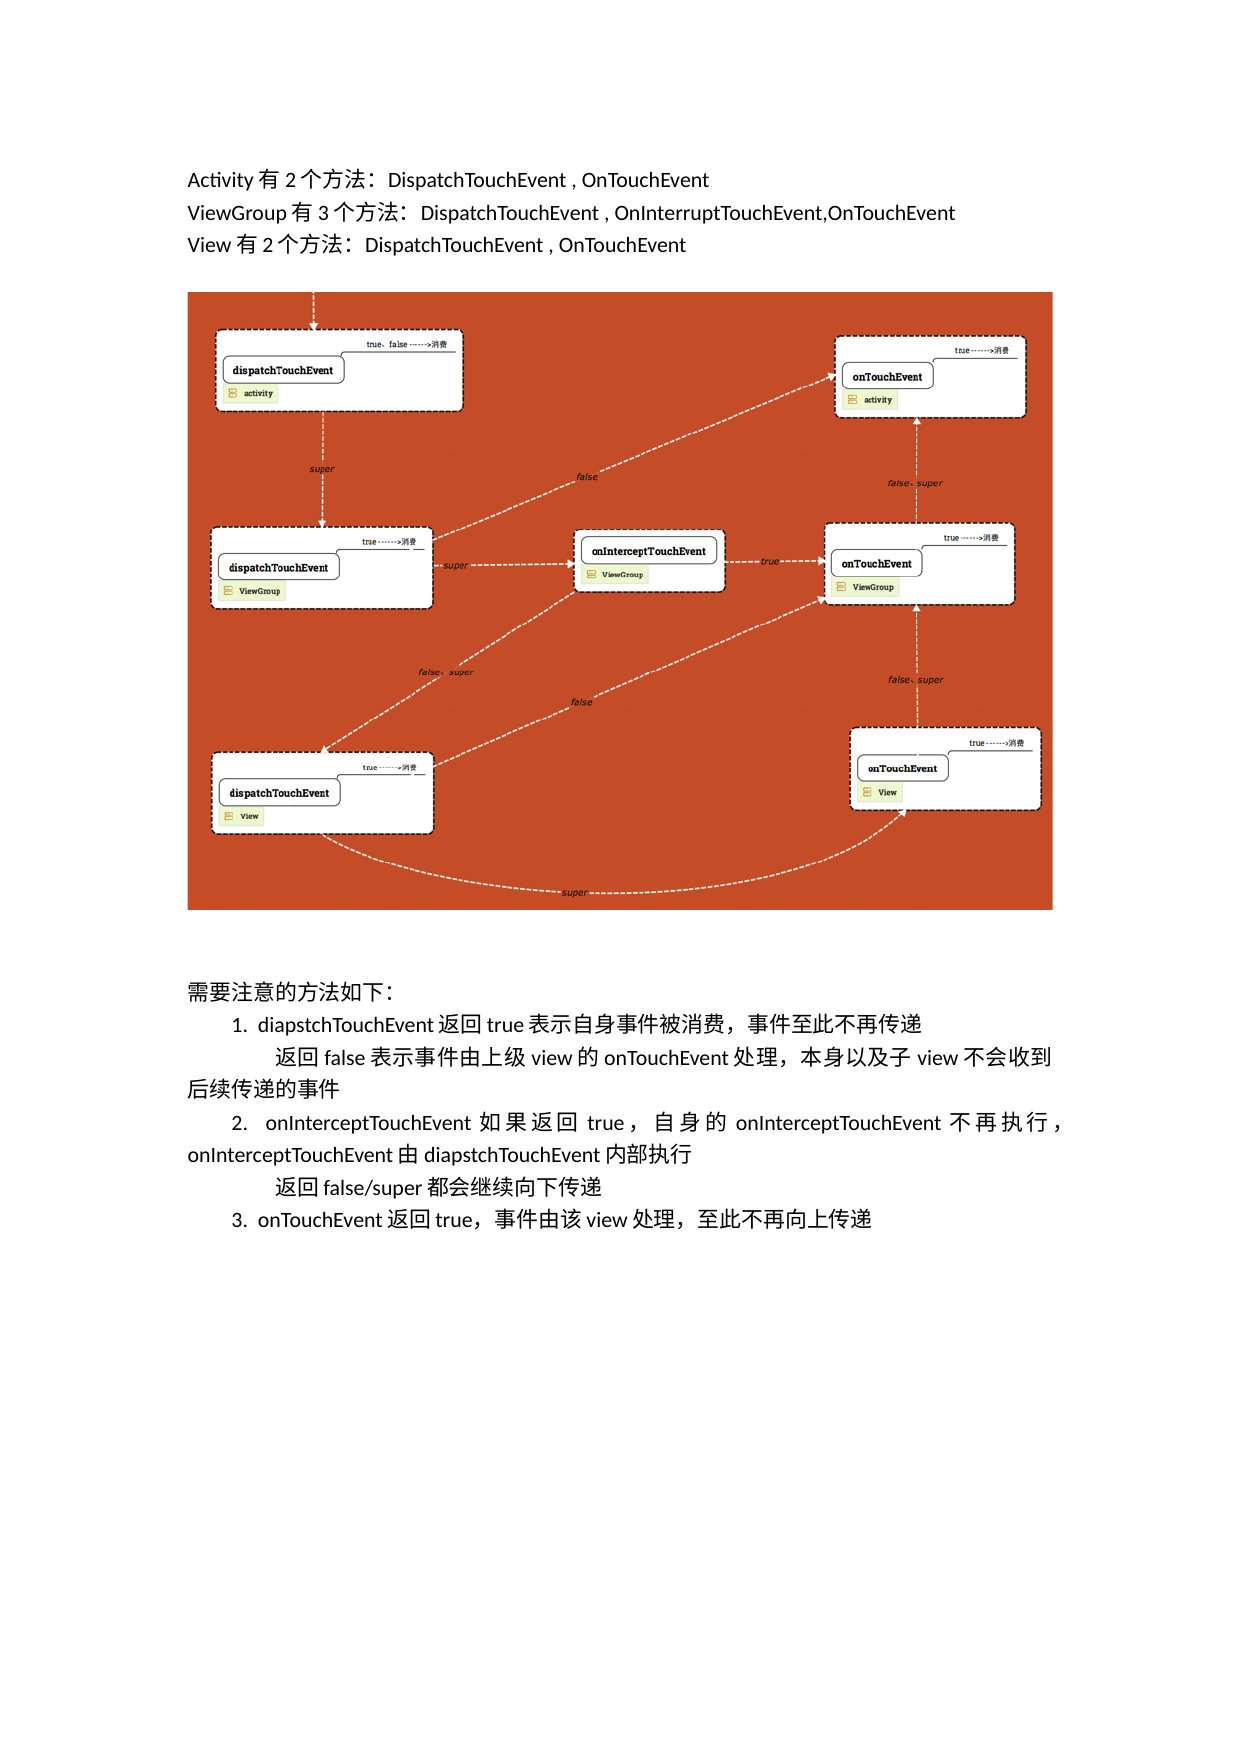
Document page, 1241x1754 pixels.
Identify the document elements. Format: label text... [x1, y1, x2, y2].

text View有2个方法：DispatchTouchEvent , OnTouchEvent [187, 227, 1053, 259]
text 2. onInterceptTouchEvent如果返回true，自身的onInterceptTouchEvent不再执行，onInterceptTouchEvent由diapstchTouchEvent内部执行 [187, 1104, 1053, 1169]
text Activity 有2个方法：DispatchTouchEvent , OnTouchEvent [187, 162, 1053, 194]
text 返回false表示事件由上级view的onTouchEvent处理，本身以及子view不会收到后续传递的事件 [187, 1039, 1053, 1104]
text 返回false/super都会继续向下传递 [187, 1169, 1053, 1202]
text 3. onTouchEvent返回true，事件由该view处理，至此不再向上传递 [187, 1202, 1053, 1234]
text ViewGroup有3个方法：DispatchTouchEvent , OnInterruptTouchEvent,OnTouchEvent [187, 194, 1053, 227]
text 1. diapstchTouchEvent返回true表示自身事件被消费，事件至此不再传递 [187, 1007, 1053, 1039]
picture [187, 292, 1053, 910]
text 需要注意的方法如下： [187, 974, 1053, 1007]
